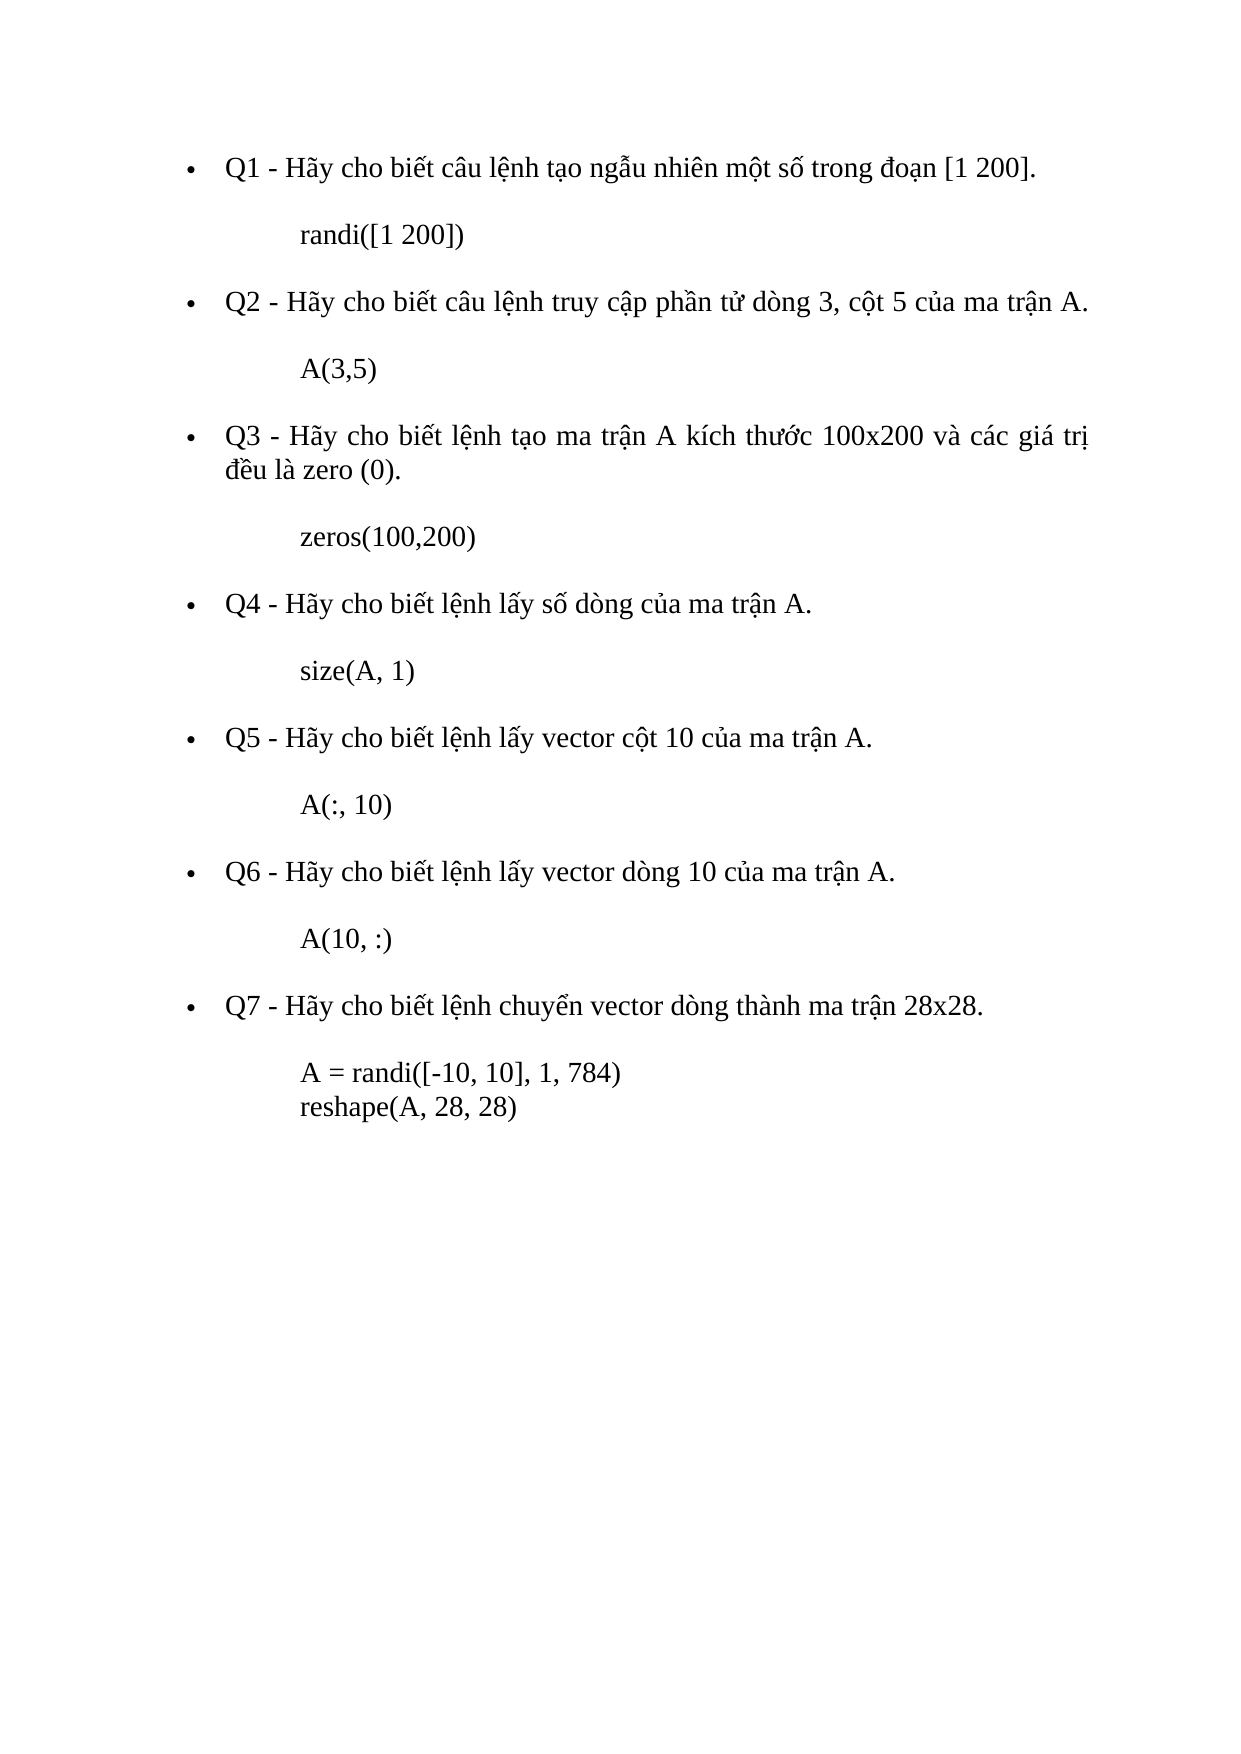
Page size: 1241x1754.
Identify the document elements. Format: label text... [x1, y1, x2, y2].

list Q5 - Hãy cho biết lệnh lấy vector cột 10 của ma trận A. [187, 720, 1090, 754]
text A(10, :) [300, 921, 1090, 955]
text A(:, 10) [300, 787, 1090, 821]
text size(A, 1) [300, 653, 1090, 687]
list Q2 - Hãy cho biết câu lệnh truy cập phần tử dòng 3, cột 5 của ma trận A. [187, 284, 1090, 351]
text A = randi([-10, 10], 1, 784) [225, 1056, 1090, 1089]
list Q3 - Hãy cho biết lệnh tạo ma trận A kích thước 100x200 và các giá trị đều là zero (0). [187, 418, 1090, 485]
list Q6 - Hãy cho biết lệnh lấy vector dòng 10 của ma trận A. [187, 854, 1090, 888]
list Q7 - Hãy cho biết lệnh chuyển vector dòng thành ma trận 28x28. [187, 988, 1090, 1022]
text reshape(A, 28, 28) [225, 1089, 1090, 1123]
text A(3,5) [225, 351, 1090, 385]
text zeros(100,200) [225, 519, 1090, 552]
list Q4 - Hãy cho biết lệnh lấy số dòng của ma trận A. [187, 586, 1090, 619]
text randi([1 200]) [225, 217, 1090, 251]
list Q1 - Hãy cho biết câu lệnh tạo ngẫu nhiên một số trong đoạn [1 200]. [187, 150, 1090, 183]
